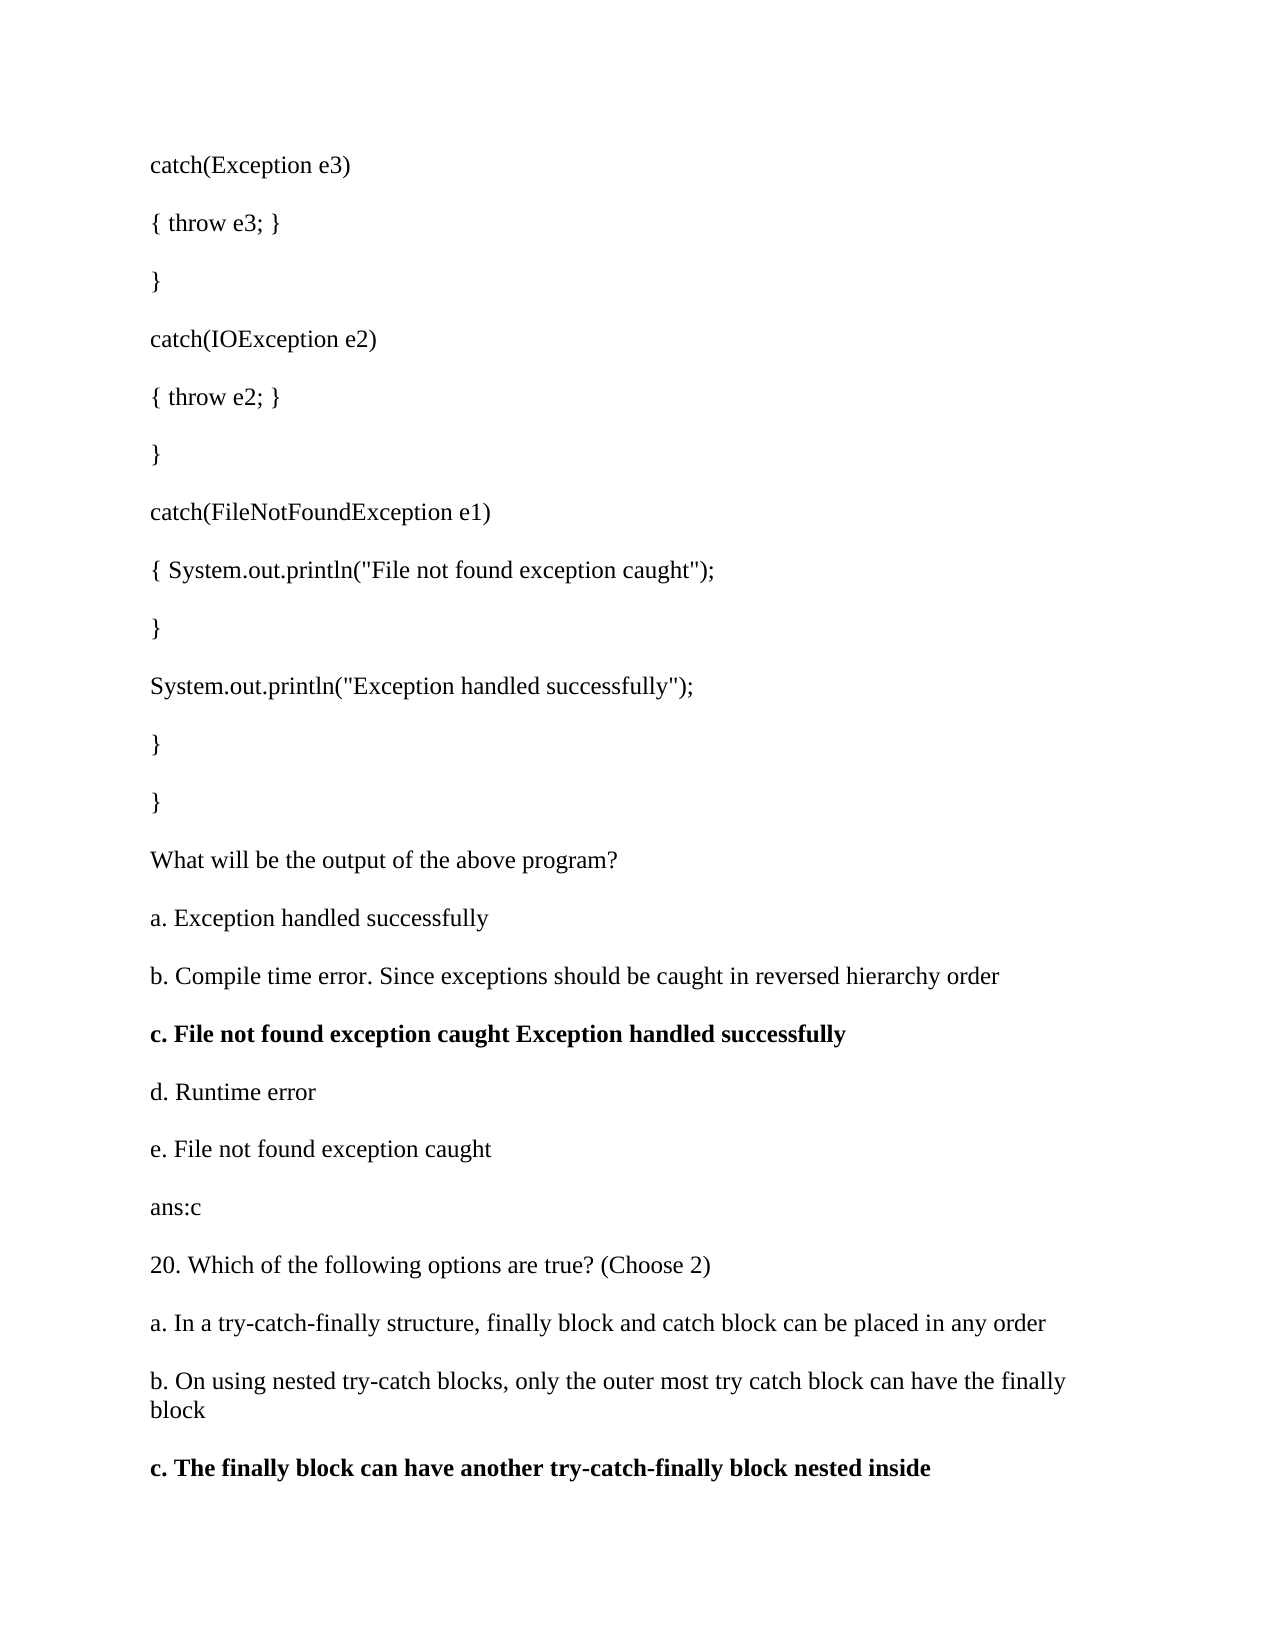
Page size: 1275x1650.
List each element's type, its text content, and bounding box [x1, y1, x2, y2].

text { throw e2; } [150, 382, 1125, 410]
text catch(Exception e3) [150, 150, 1125, 179]
text What will be the output of the above program? [150, 845, 1125, 874]
text a. Exception handled successfully [150, 903, 1125, 932]
text } [150, 729, 1125, 758]
text } [150, 787, 1125, 816]
text } [150, 439, 1125, 468]
text { System.out.println("File not found exception caught"); [150, 555, 1125, 584]
text catch(IOException e2) [150, 324, 1125, 352]
text c. File not found exception caught Exception handled successfully [150, 1019, 1125, 1047]
text catch(FileNotFoundException e1) [150, 497, 1125, 526]
text e. File not found exception caught [150, 1134, 1125, 1163]
text d. Runtime error [150, 1077, 1125, 1105]
text System.out.println("Exception handled successfully"); [150, 671, 1125, 700]
text a. In a try-catch-finally structure, finally block and catch block can be placed in any order [150, 1308, 1125, 1337]
text b. On using nested try-catch blocks, only the outer most try catch block can have the finally block [150, 1366, 1125, 1424]
text } [150, 266, 1125, 294]
text ans:c [150, 1192, 1125, 1221]
text 20. Which of the following options are true? (Choose 2) [150, 1250, 1125, 1279]
text c. The finally block can have another try-catch-finally block nested inside [150, 1453, 1125, 1482]
text } [150, 613, 1125, 642]
text b. Compile time error. Since exceptions should be caught in reversed hierarchy order [150, 961, 1125, 989]
text { throw e3; } [150, 208, 1125, 237]
